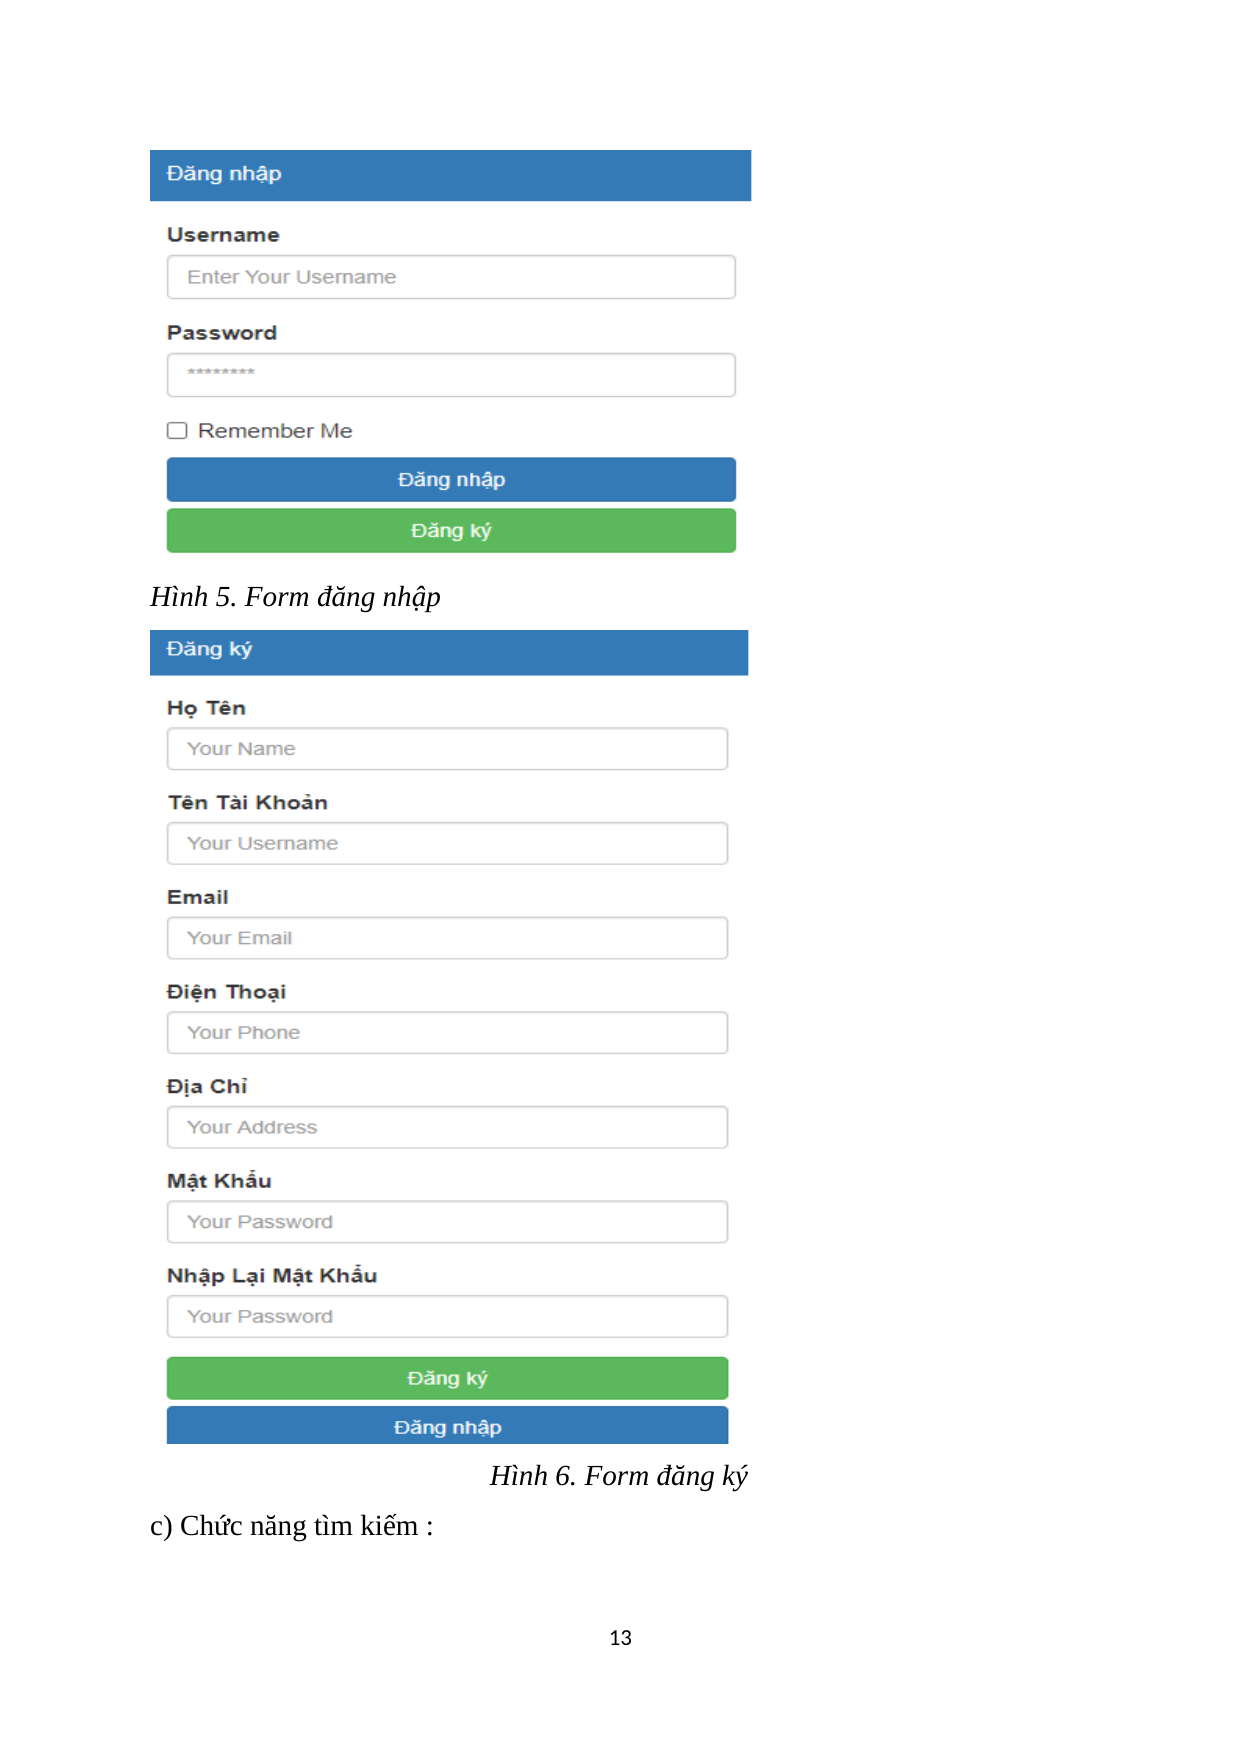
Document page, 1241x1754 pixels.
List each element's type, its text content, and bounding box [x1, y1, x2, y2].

picture [150, 630, 749, 1444]
text Hình 5. Form đăng nhập [150, 579, 1090, 613]
text Hình 6. Form đăng ký [150, 1458, 1090, 1491]
text c) Chức năng tìm kiếm : [150, 1508, 1090, 1542]
picture [150, 150, 752, 566]
